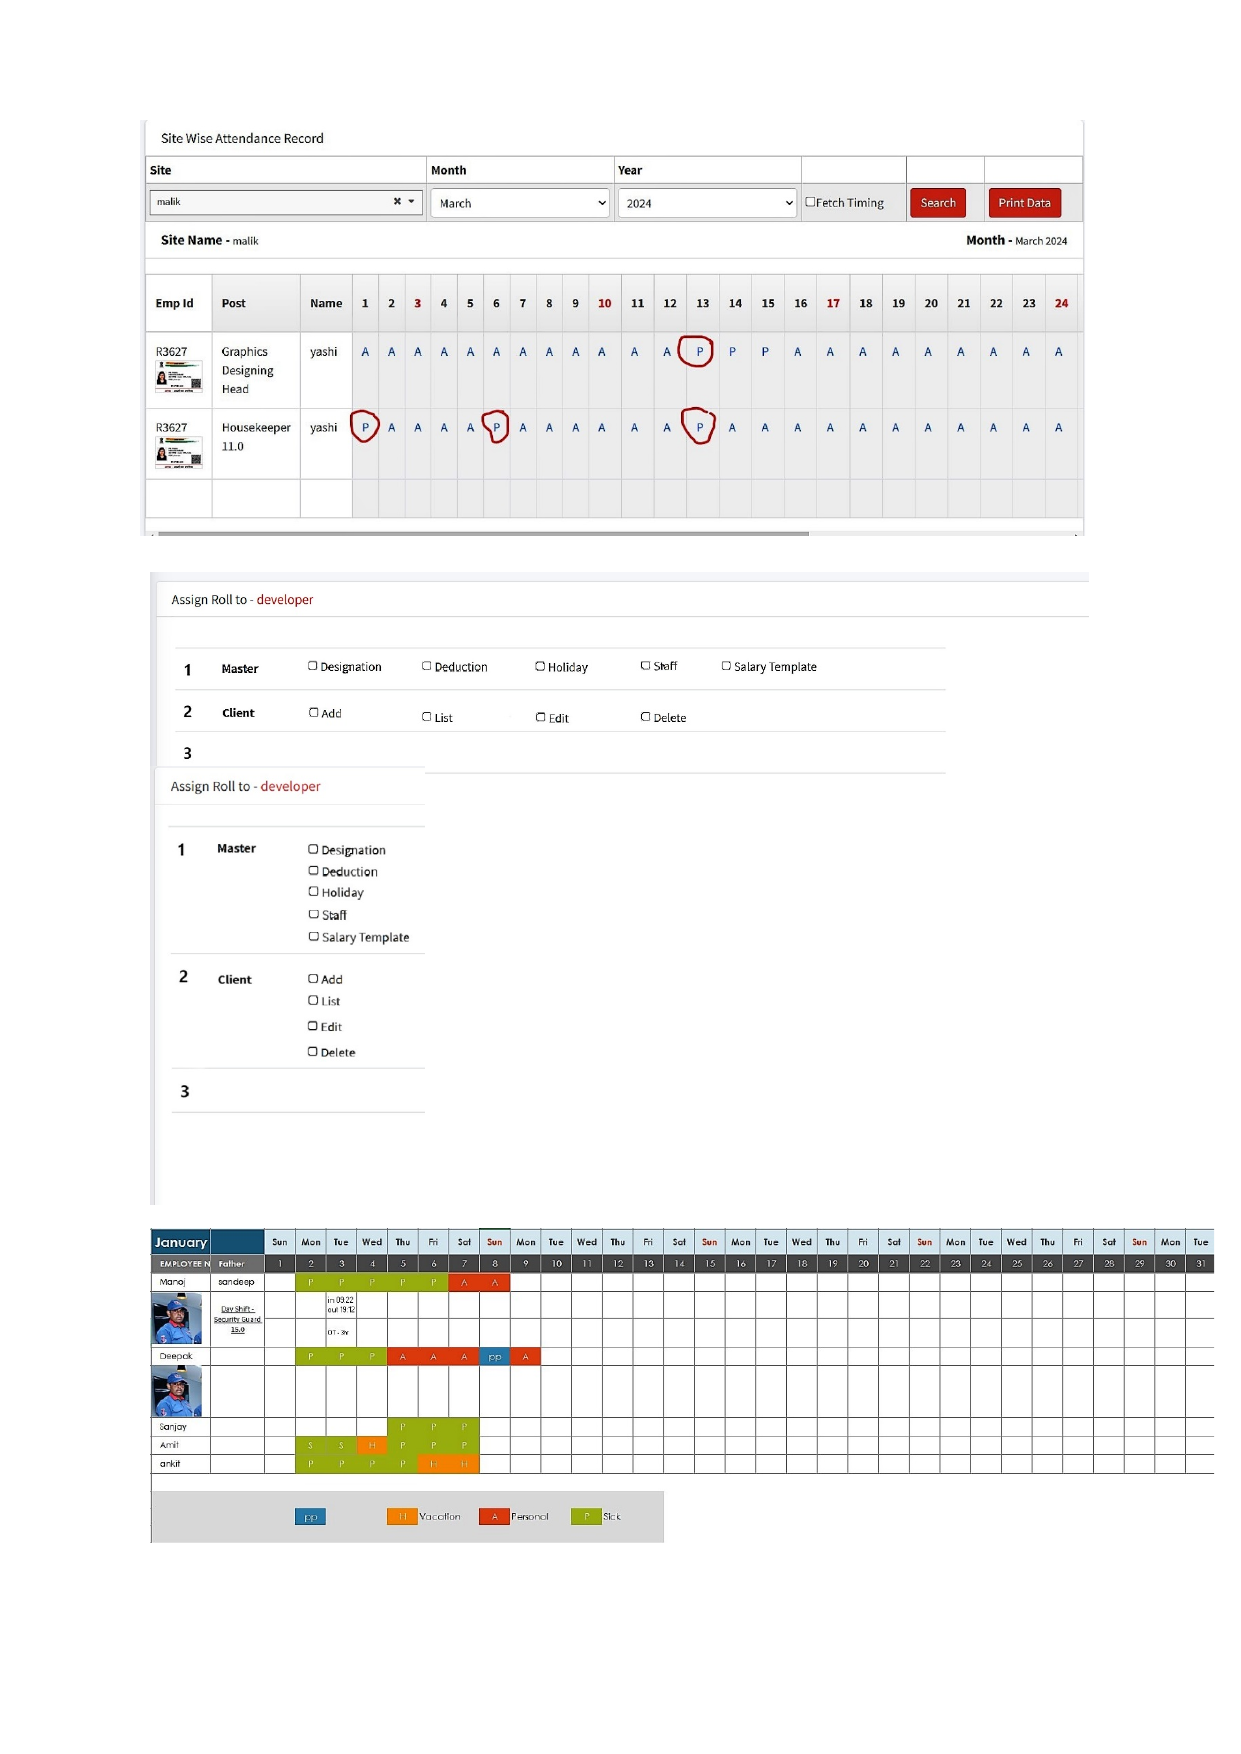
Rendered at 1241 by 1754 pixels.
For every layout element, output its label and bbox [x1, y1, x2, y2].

picture [150, 572, 1089, 1205]
picture [150, 1228, 1215, 1543]
picture [140, 120, 1086, 536]
